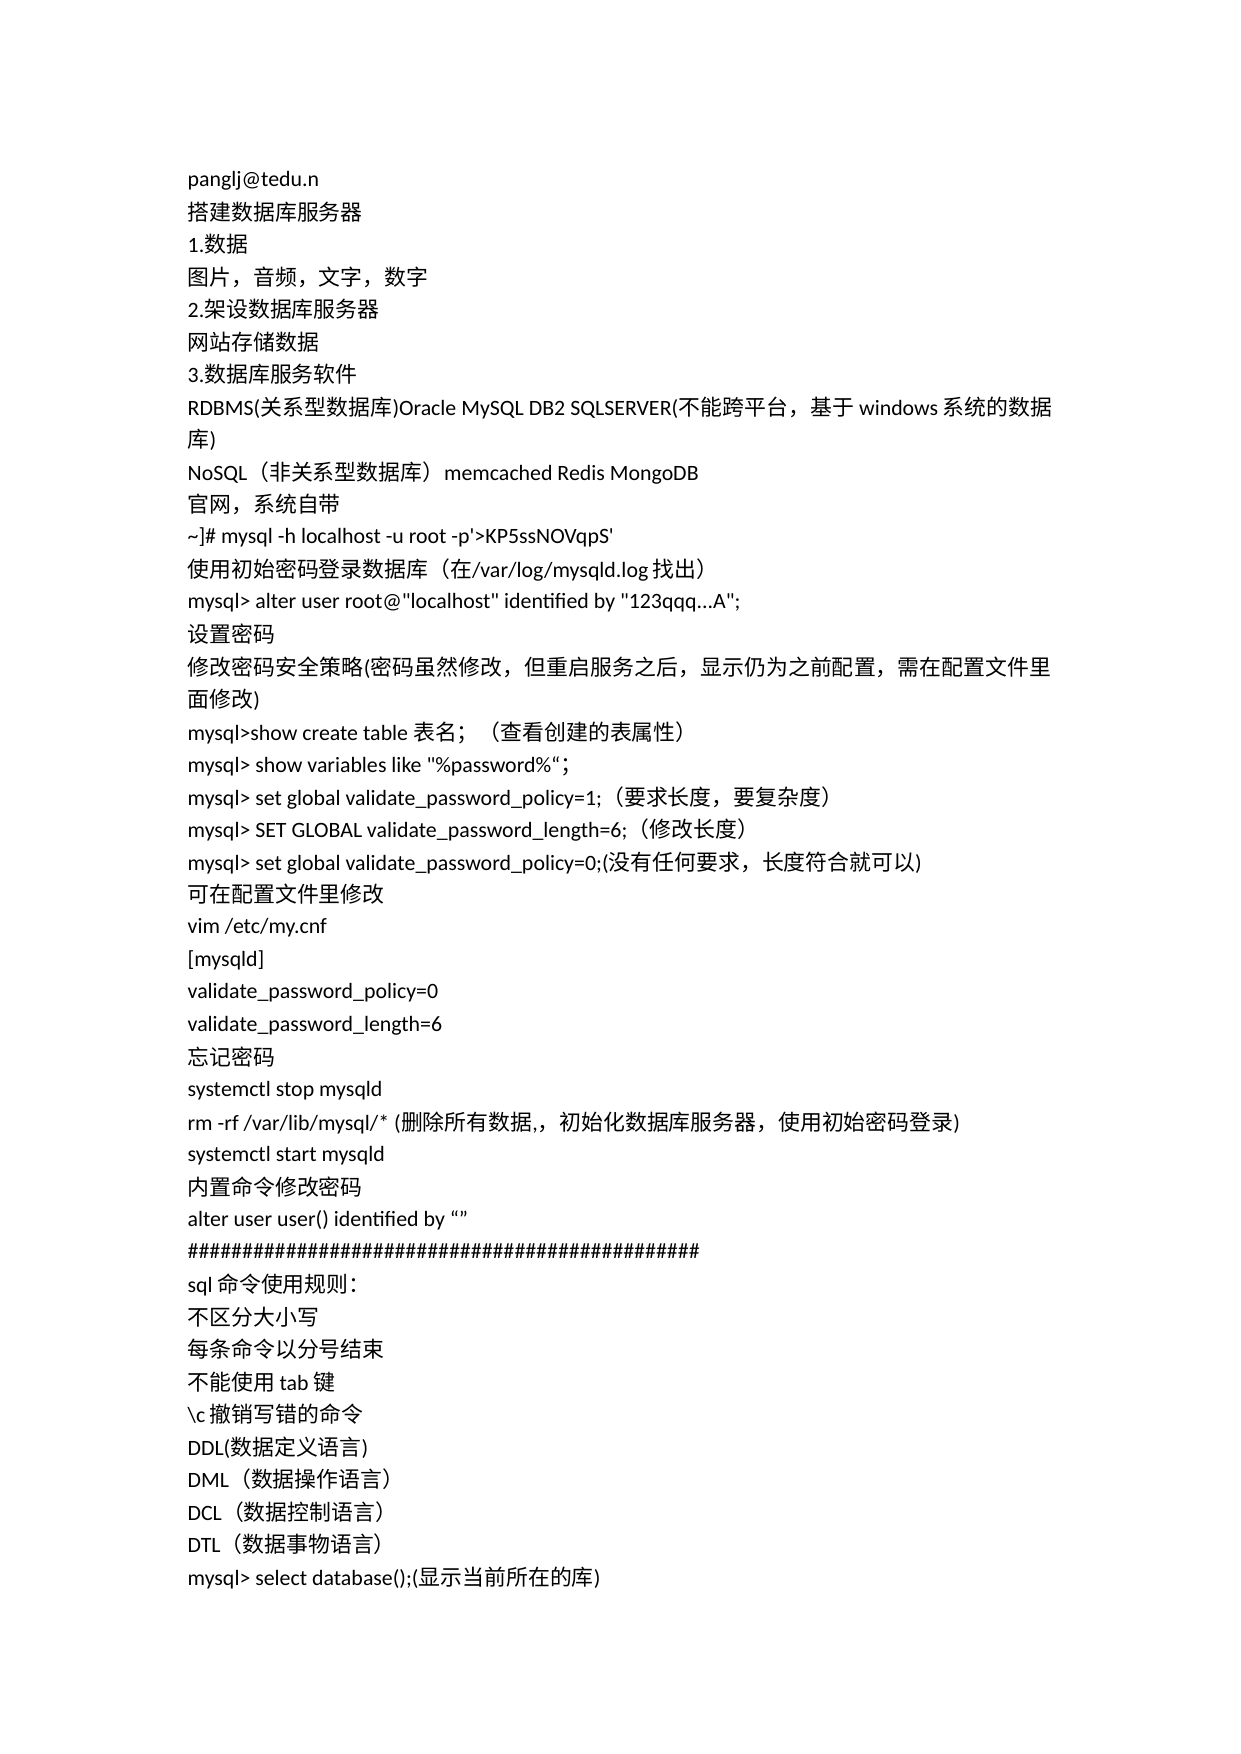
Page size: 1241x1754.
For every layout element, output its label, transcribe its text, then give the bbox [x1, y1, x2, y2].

list mysql> set global validate_password_policy=1;（要求长度，要复杂度） [187, 779, 1053, 812]
list 网站存储数据 [187, 324, 1053, 357]
list 不能使用tab键 [187, 1364, 1053, 1397]
list [mysqld] [187, 942, 1053, 974]
list 可在配置文件里修改 [187, 877, 1053, 909]
list DCL（数据控制语言） [187, 1494, 1053, 1527]
list DDL(数据定义语言) [187, 1429, 1053, 1462]
list ############################################### [187, 1234, 1053, 1267]
list vim /etc/my.cnf [187, 909, 1053, 942]
text 搭建数据库服务器 [187, 194, 1053, 227]
list 设置密码 [187, 617, 1053, 649]
list 忘记密码 [187, 1039, 1053, 1072]
list 数据 [187, 227, 1053, 259]
list systemctl start mysqld [187, 1137, 1053, 1169]
list 架设数据库服务器 [187, 292, 1053, 324]
list mysql> set global validate_password_policy=0;(没有任何要求，长度符合就可以) [187, 844, 1053, 877]
list 数据库服务软件 [187, 357, 1053, 389]
list ~]# mysql -h localhost -u root -p'>KP5ssNOVqpS' [187, 519, 1053, 552]
text panglj@tedu.n [187, 162, 1053, 194]
list RDBMS(关系型数据库)Oracle MySQL DB2 SQLSERVER(不能跨平台，基于windows系统的数据库) [187, 389, 1053, 454]
list mysql>show create table 表名；（查看创建的表属性） [187, 714, 1053, 747]
list \c撤销写错的命令 [187, 1397, 1053, 1429]
list mysql> alter user root@"localhost" identified by "123qqq...A"; [187, 584, 1053, 617]
list sql命令使用规则： [187, 1267, 1053, 1299]
list 修改密码安全策略(密码虽然修改，但重启服务之后，显示仍为之前配置，需在配置文件里面修改) [187, 649, 1053, 714]
list DTL（数据事物语言） [187, 1527, 1053, 1559]
list 每条命令以分号结束 [187, 1332, 1053, 1364]
list 内置命令修改密码 [187, 1169, 1053, 1202]
list mysql> show variables like "%password%“； [187, 747, 1053, 779]
list 官网，系统自带 [187, 487, 1053, 519]
list mysql> select database();(显示当前所在的库) [187, 1559, 1053, 1592]
list systemctl stop mysqld [187, 1072, 1053, 1104]
list 图片，音频，文字，数字 [187, 259, 1053, 292]
list NoSQL（非关系型数据库）memcached Redis MongoDB [187, 454, 1053, 487]
list validate_password_length=6 [187, 1007, 1053, 1039]
list 使用初始密码登录数据库（在/var/log/mysqld.log找出） [187, 552, 1053, 584]
list validate_password_policy=0 [187, 974, 1053, 1007]
list rm -rf /var/lib/mysql/* (删除所有数据,，初始化数据库服务器，使用初始密码登录) [187, 1104, 1053, 1137]
list alter user user() identified by “” [187, 1202, 1053, 1234]
list 不区分大小写 [187, 1299, 1053, 1332]
list mysql> SET GLOBAL validate_password_length=6;（修改长度） [187, 812, 1053, 844]
list DML（数据操作语言） [187, 1462, 1053, 1494]
